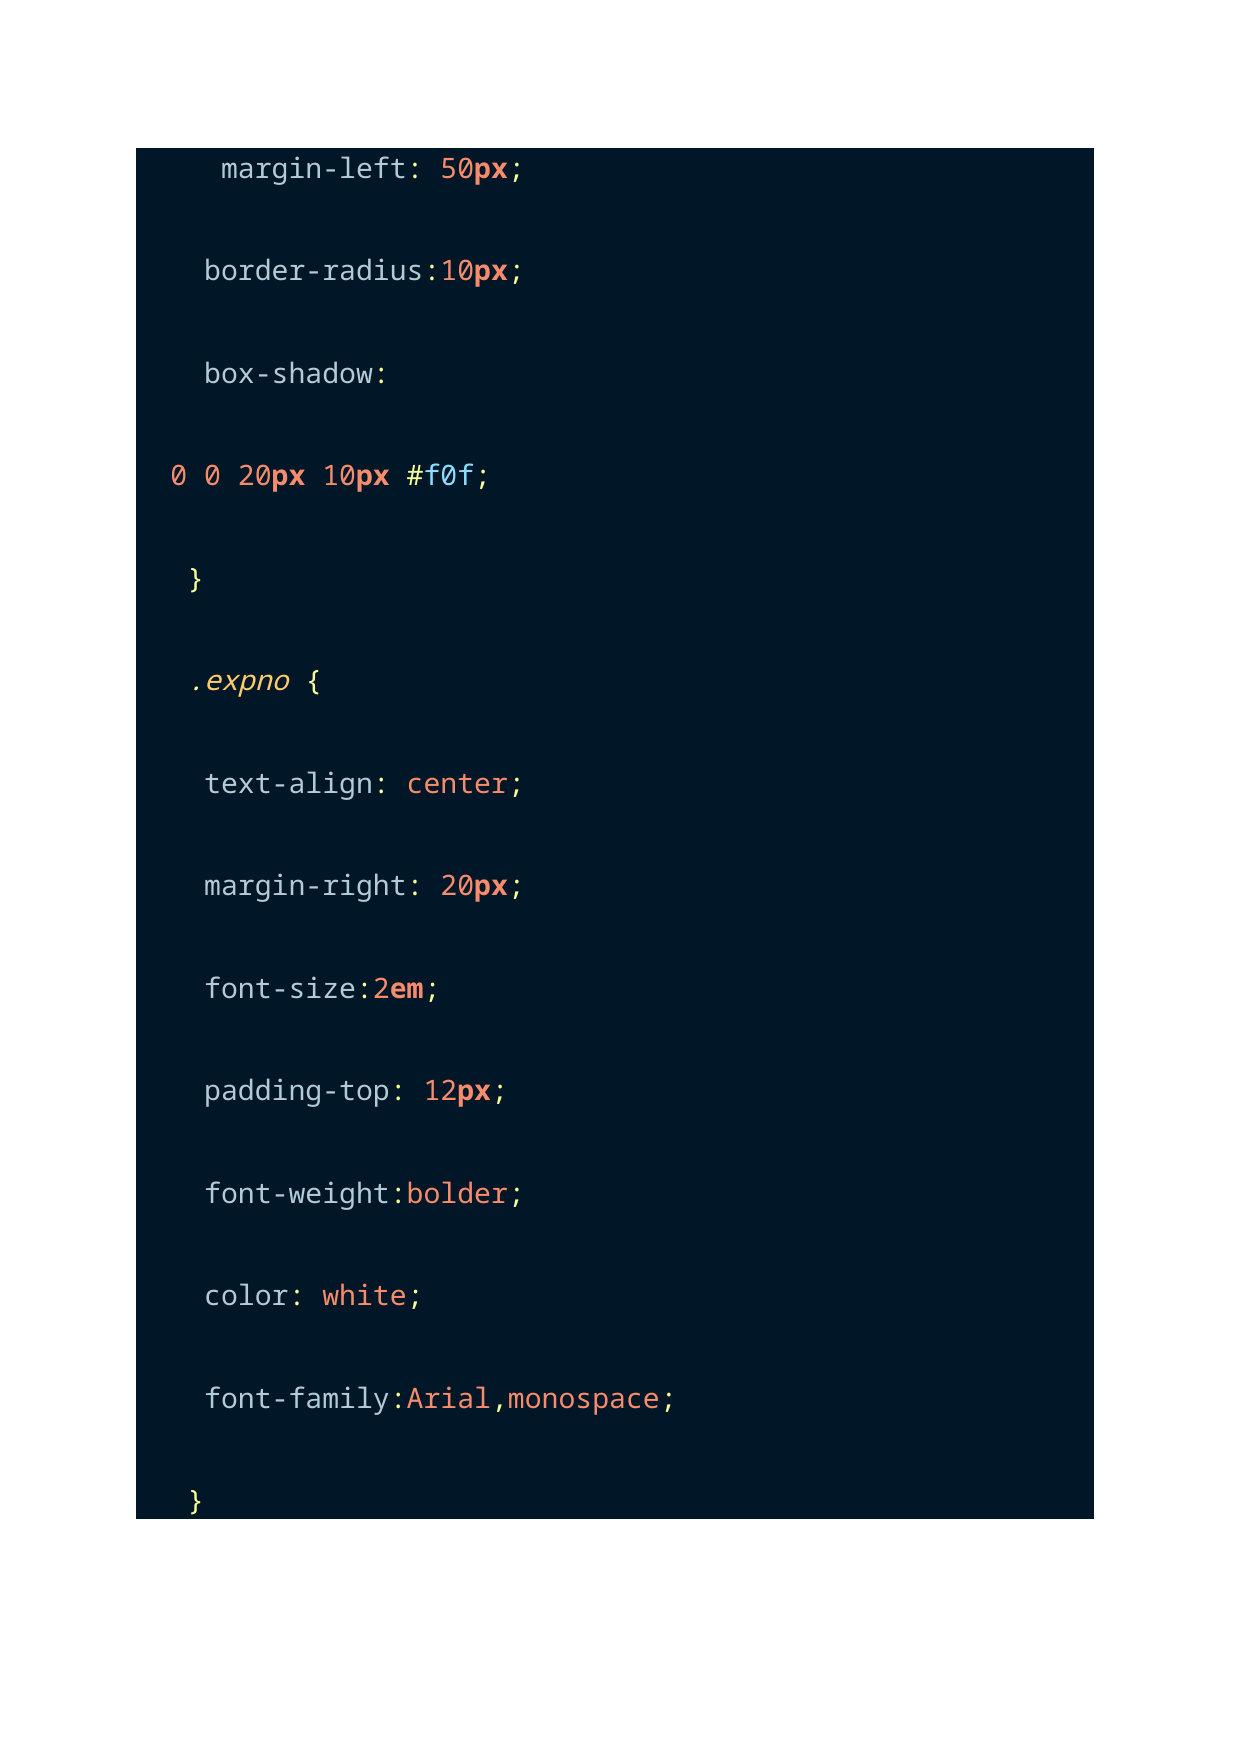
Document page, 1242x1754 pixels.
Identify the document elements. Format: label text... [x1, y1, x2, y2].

text font-weight:bolder; [136, 1173, 1094, 1211]
text font-size:2em; [136, 968, 1094, 1006]
text box-shadow: [136, 353, 1094, 391]
text font-family:Arial,monospace; [136, 1378, 1094, 1416]
text border-radius:10px; [136, 251, 1094, 289]
text text-align: center; [136, 763, 1094, 801]
text padding-top: 12px; [136, 1071, 1094, 1109]
text .expno { [136, 661, 1094, 699]
text } [136, 1481, 1094, 1519]
text 0 0 20px 10px #f0f; [136, 456, 1094, 494]
text } [136, 558, 1094, 596]
text margin-right: 20px; [136, 866, 1094, 904]
text color: white; [136, 1276, 1094, 1314]
text margin-left: 50px; [136, 148, 1094, 186]
